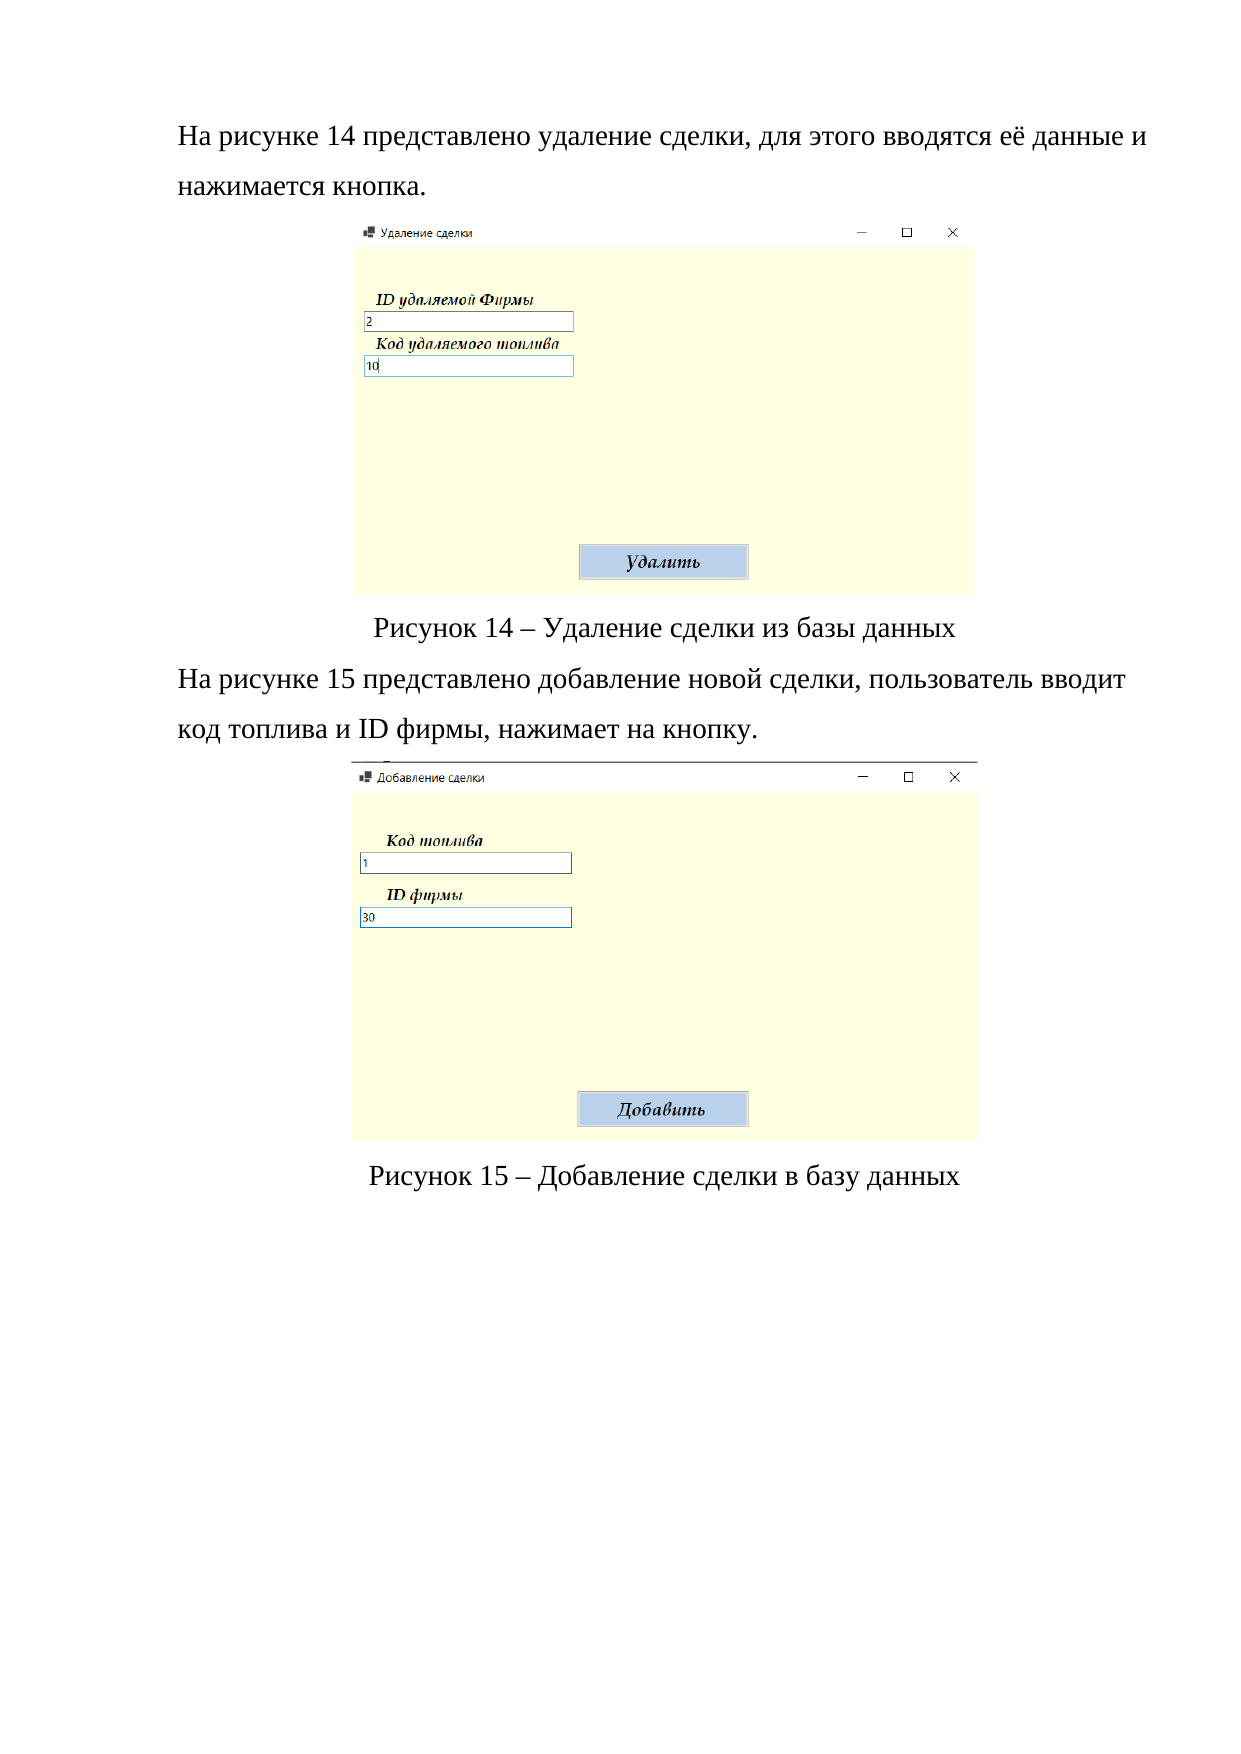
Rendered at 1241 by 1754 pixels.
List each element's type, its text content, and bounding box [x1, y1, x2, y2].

picture [354, 218, 975, 594]
text На рисунке 15 представлено добавление новой сделки, пользователь вводит код топлива и ID фирмы, нажимает на кнопку. [177, 661, 1152, 745]
picture [351, 761, 978, 1141]
text На рисунке 14 представлено удаление сделки, для этого вводятся её данные и нажимается кнопка. [177, 118, 1152, 202]
